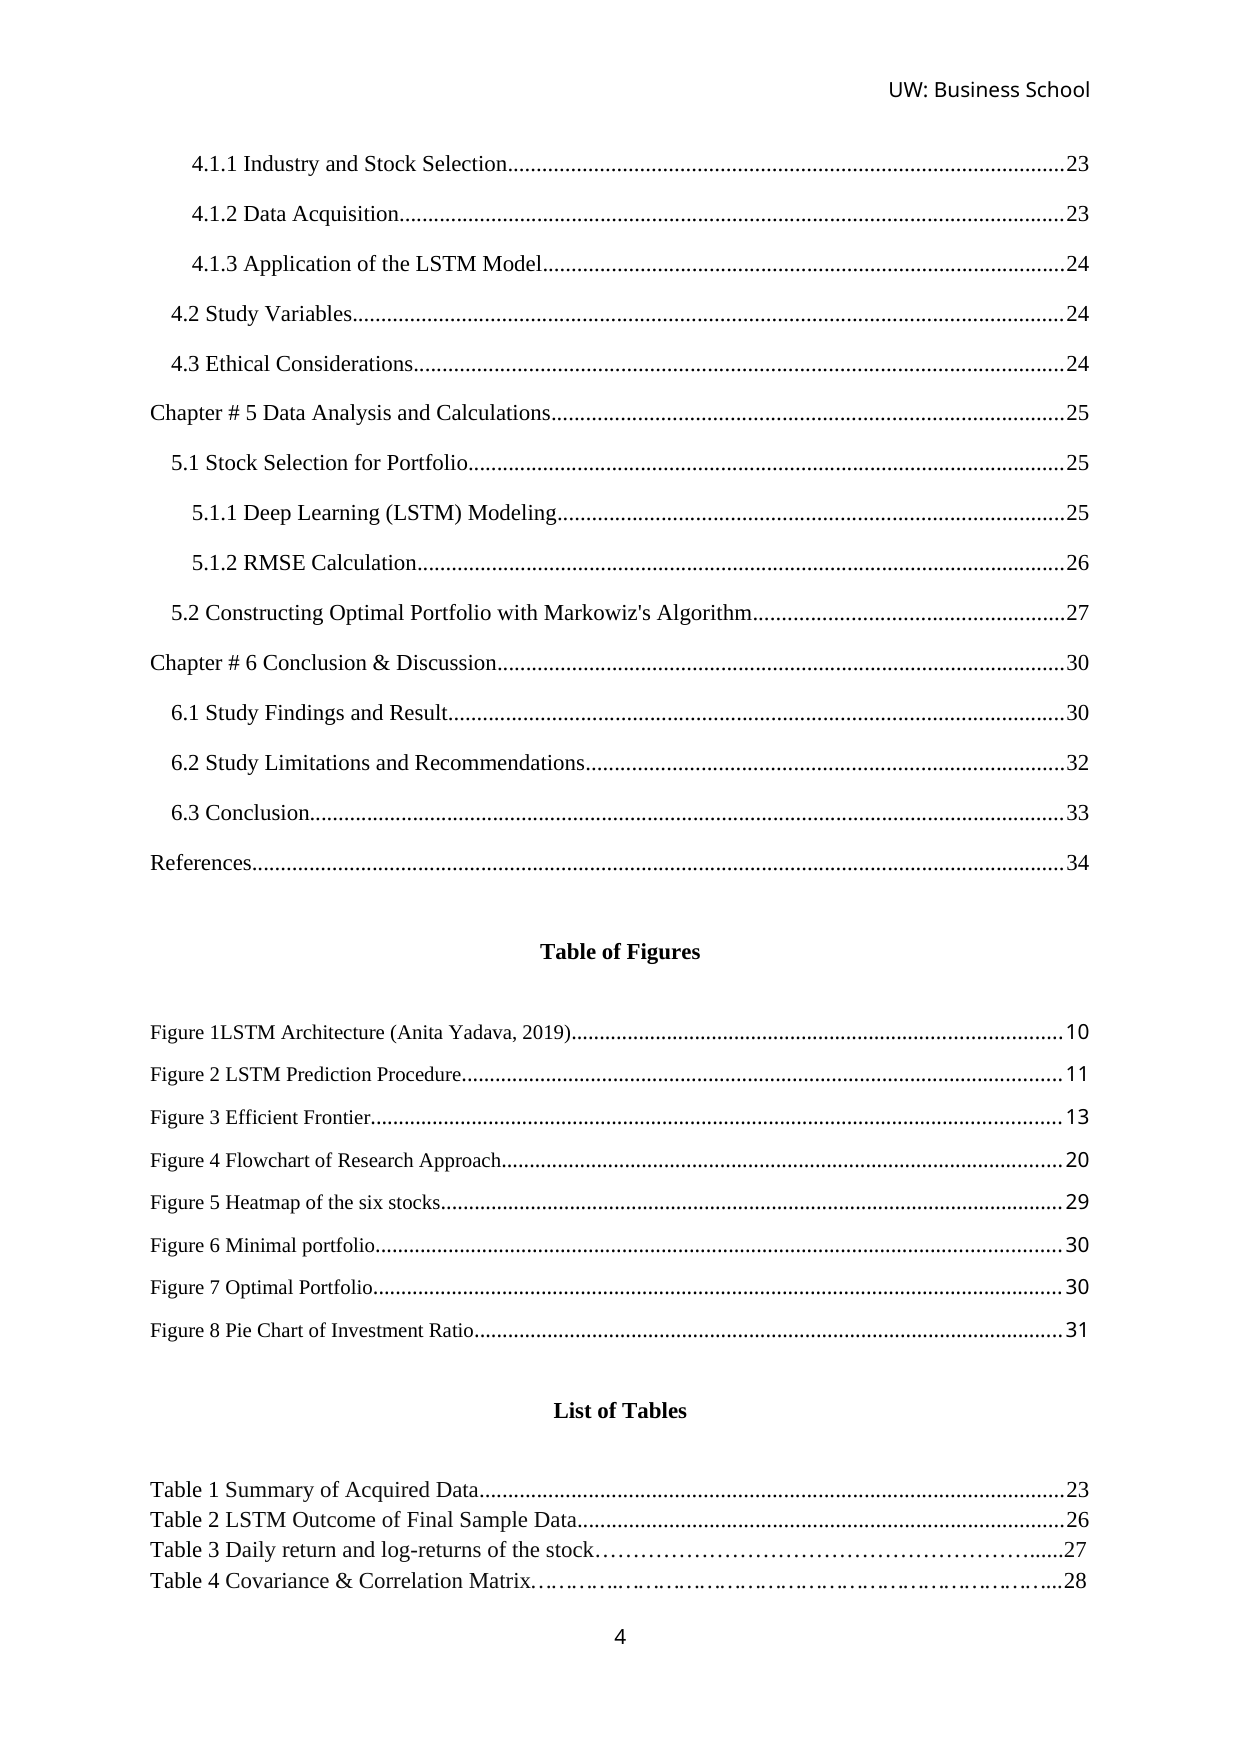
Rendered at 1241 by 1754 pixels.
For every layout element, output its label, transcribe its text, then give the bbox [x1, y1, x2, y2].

text Table 1 Summary of Acquired Data 23 [150, 1476, 1090, 1502]
text Table 2 LSTM Outcome of Final Sample Data 26 [150, 1506, 1090, 1533]
text Figure 1LSTM Architecture (Anita Yadava, 2019) 10 [150, 1017, 1090, 1045]
text List of Tables [150, 1397, 1090, 1423]
text Table of Figures [150, 938, 1090, 964]
text Figure 3 Efficient Frontier 13 [150, 1102, 1090, 1131]
text Table 4 Covariance & Correlation Matrix………….………………………………………………………...28 [150, 1567, 1090, 1593]
text Figure 8 Pie Chart of Investment Ratio 31 [150, 1315, 1090, 1343]
text Table 3 Daily return and log-returns of the stock…………………………………………………......27 [150, 1537, 1090, 1563]
text Figure 5 Heatmap of the six stocks 29 [150, 1187, 1090, 1216]
text Figure 7 Optimal Portfolio 30 [150, 1272, 1090, 1301]
text Figure 4 Flowchart of Research Approach 20 [150, 1145, 1090, 1173]
text Figure 2 LSTM Prediction Procedure 11 [150, 1059, 1090, 1088]
text Figure 6 Minimal portfolio 30 [150, 1230, 1090, 1258]
